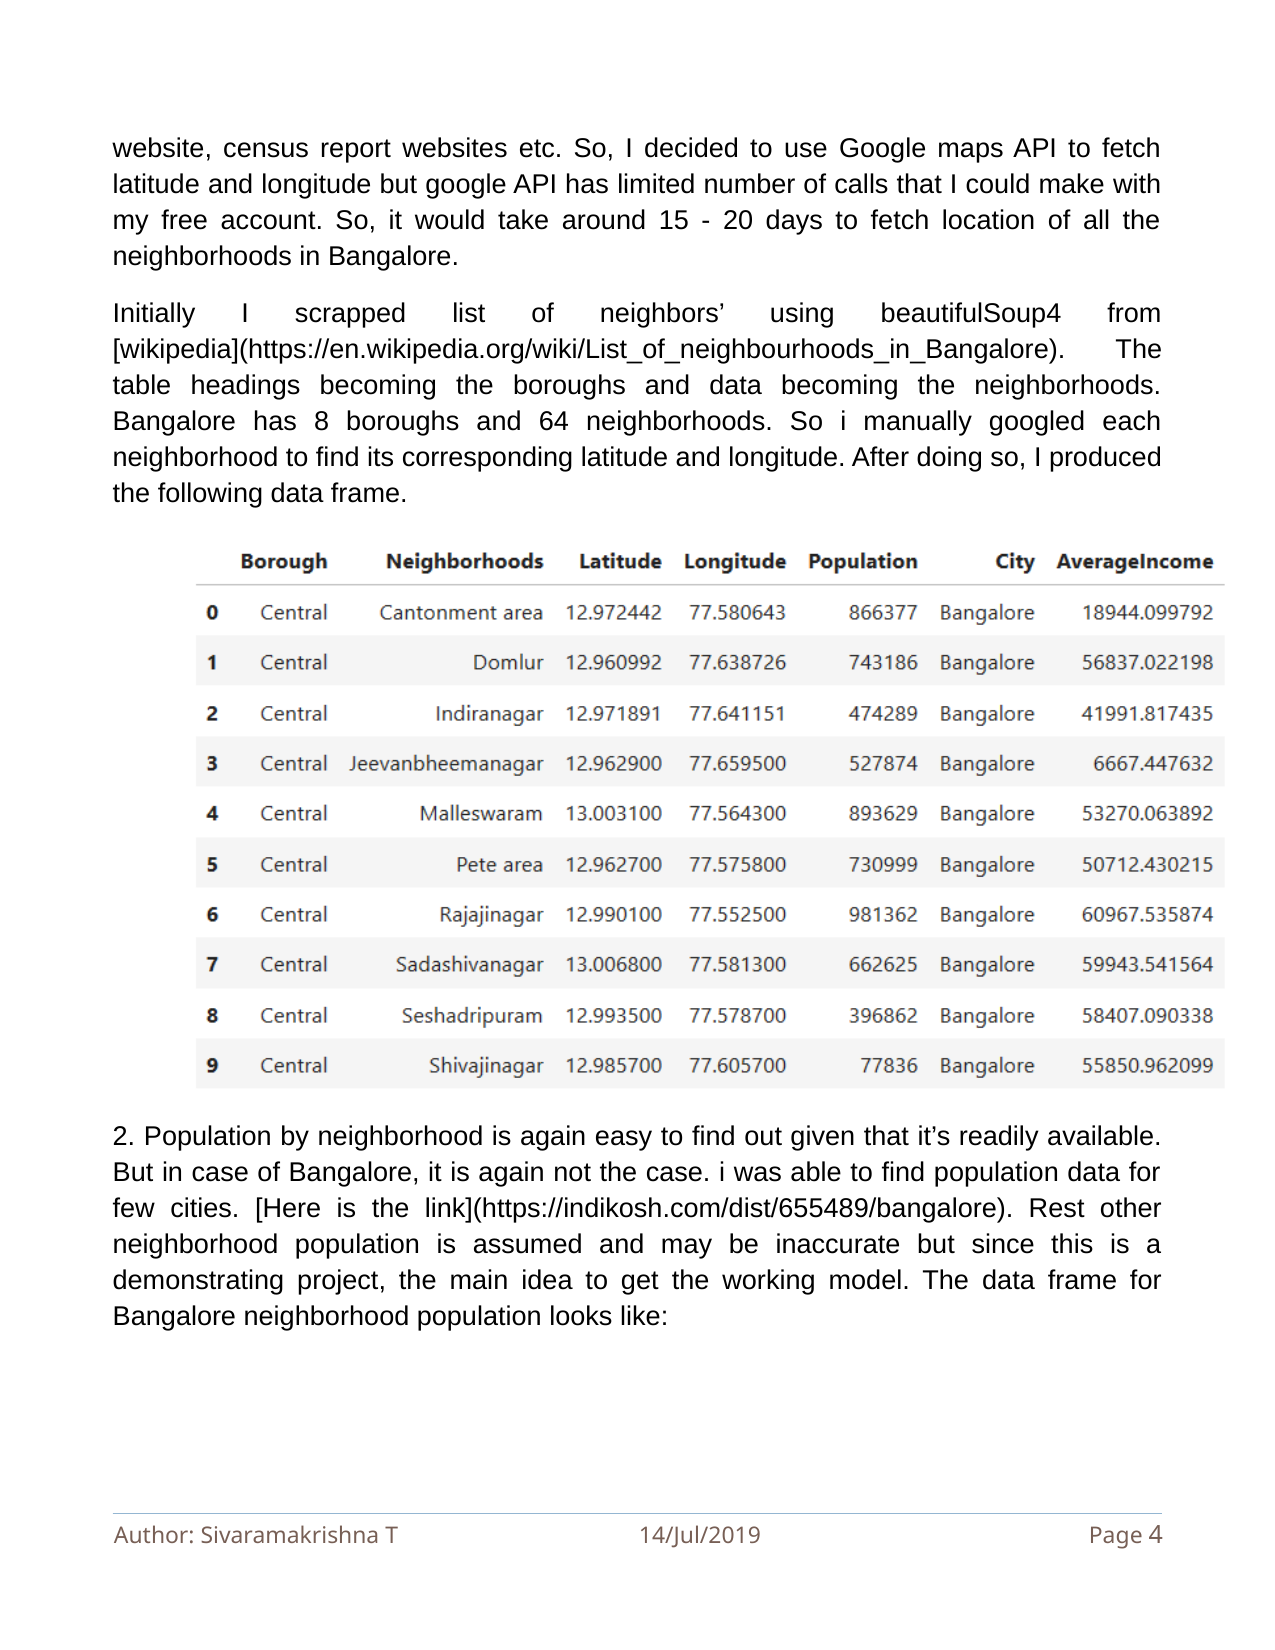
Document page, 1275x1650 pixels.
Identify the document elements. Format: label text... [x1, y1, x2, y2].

text Initially I scrapped list of neighbors’ using beautifulSoup4 from [wikipedia](https://en.wikipedia.org/wiki/List_of_neighbourhoods_in_Bangalore). The table headings becoming the boroughs and data becoming the neighborhoods. Bangalore has 8 boroughs and 64 neighborhoods. So i manually googled each neighborhood to find its corresponding latitude and longitude. After doing so, I produced the following data frame. [112, 297, 1162, 508]
text 2. Population by neighborhood is again easy to find out given that it’s readily available. But in case of Bangalore, it is again not the case. i was able to find population data for few cities. [Here is the link](https://indikosh.com/dist/655489/bangalore). Rest other neighborhood population is assumed and may be inaccurate but since this is a demonstrating project, the main idea to get the working model. The data frame for Bangalore neighborhood population looks like: [112, 1120, 1162, 1331]
picture [187, 533, 1238, 1095]
